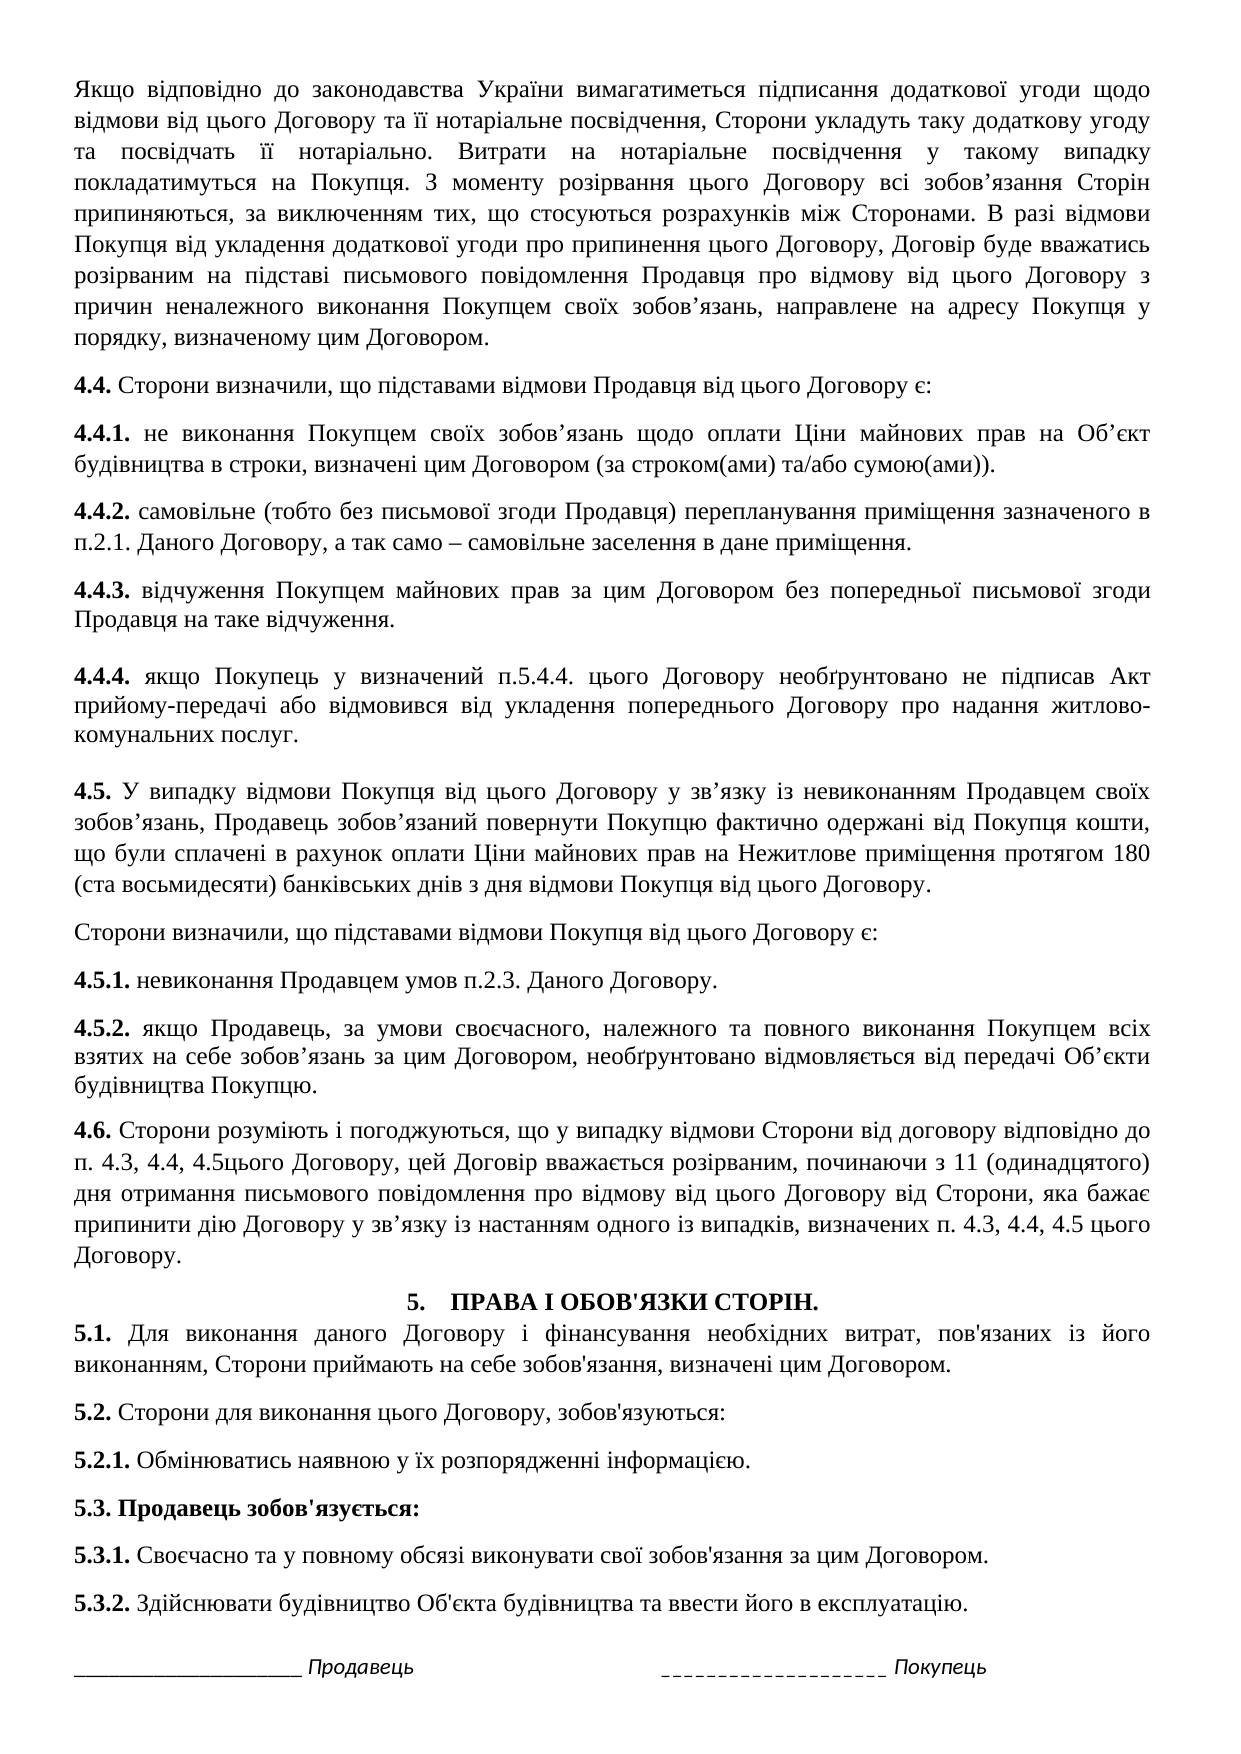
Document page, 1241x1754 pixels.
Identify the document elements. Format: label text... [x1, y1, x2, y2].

text 4.5.1. невиконання Продавцем умов п.2.3. Даного Договору. [74, 965, 1152, 994]
text 5.3.1. Своєчасно та у повному обсязі виконувати свої зобов'язання за цим Договором. [74, 1540, 1152, 1569]
text 5.2. Сторони для виконання цього Договору, зобов'язуються: [74, 1397, 1152, 1426]
text 4.5. У випадку відмови Покупця від цього Договору у зв’язку із невиконанням Продавцем своїх зобов’язань, Продавець зобов’язаний повернути Покупцю фактично одержані від Покупця кошти, що були сплачені в рахунок оплати Ціни майнових прав на Нежитлове приміщення протягом 180 (ста восьмидесяти) банківських днів з дня відмови Покупця від цього Договору. [74, 776, 1152, 898]
text 5.3. Продавець зобов'язується: [74, 1493, 1152, 1521]
text 4.4.2. самовільне (тобто без письмової згоди Продавця) перепланування приміщення зазначеного в п.2.1. Даного Договору, а так само – самовільне заселення в дане приміщення. [74, 496, 1152, 556]
text 4.4. Сторони визначили, що підставами відмови Продавця від цього Договору є: [74, 370, 1152, 399]
text Якщо відповідно до законодавства України вимагатиметься підписання додаткової угоди щодо відмови від цього Договору та її нотаріальне посвідчення, Сторони укладуть таку додаткову угоду та посвідчать її нотаріально. Витрати на нотаріальне посвідчення у такому випадку покладатимуться на Покупця. З моменту розірвання цього Договору всі зобов’язання Сторін припиняються, за виключенням тих, що стосуються розрахунків між Сторонами. В разі відмови Покупця від укладення додаткової угоди про припинення цього Договору, Договір буде вважатись розірваним на підставі письмового повідомлення Продавця про відмову від цього Договору з причин неналежного виконання Покупцем своїх зобов’язань, направлене на адресу Покупця у порядку, визначеному цим Договором. [74, 74, 1152, 351]
text 4.4.4. якщо Покупець у визначений п.5.4.4. цього Договору необґрунтовано не підписав Акт прийому-передачі або відмовився від укладення попереднього Договору про надання житлово-комунальних послуг. [74, 661, 1152, 748]
text 5. ПРАВА І ОБОВ'ЯЗКИ СТОРІН. [74, 1287, 1152, 1316]
text Сторони визначили, що підставами відмови Покупця від цього Договору є: [74, 917, 1152, 946]
text 5.2.1. Обмінюватись наявною у їх розпорядженні інформацією. [74, 1445, 1152, 1474]
text 4.4.1. не виконання Покупцем своїх зобов’язань щодо оплати Ціни майнових прав на Об’єкт будівництва в строки, визначені цим Договором (за строком(ами) та/або сумою(ами)). [74, 418, 1152, 477]
text 4.5.2. якщо Продавець, за умови своєчасного, належного та повного виконання Покупцем всіх взятих на себе зобов’язань за цим Договором, необґрунтовано відмовляється від передачі Об’єкти будівництва Покупцю. [74, 1013, 1152, 1099]
text 4.4.3. відчуження Покупцем майнових прав за цим Договором без попередньої письмової згоди Продавця на таке відчуження. [74, 575, 1152, 633]
text 5.3.2. Здійснювати будівництво Об'єкта будівництва та ввести його в експлуатацію. [74, 1588, 1152, 1617]
text 4.6. Сторони розуміють і погоджуються, що у випадку відмови Сторони від договору відповідно до п. 4.3, 4.4, 4.5цього Договору, цей Договір вважається розірваним, починаючи з 11 (одинадцятого) дня отримання письмового повідомлення про відмову від цього Договору від Сторони, яка бажає припинити дію Договору у зв’язку із настанням одного із випадків, визначених п. 4.3, 4.4, 4.5 цього Договору. [74, 1116, 1152, 1268]
text 5.1. Для виконання даного Договору і фінансування необхідних витрат, пов'язаних із його виконанням, Сторони приймають на себе зобов'язання, визначені цим Договором. [74, 1318, 1152, 1378]
